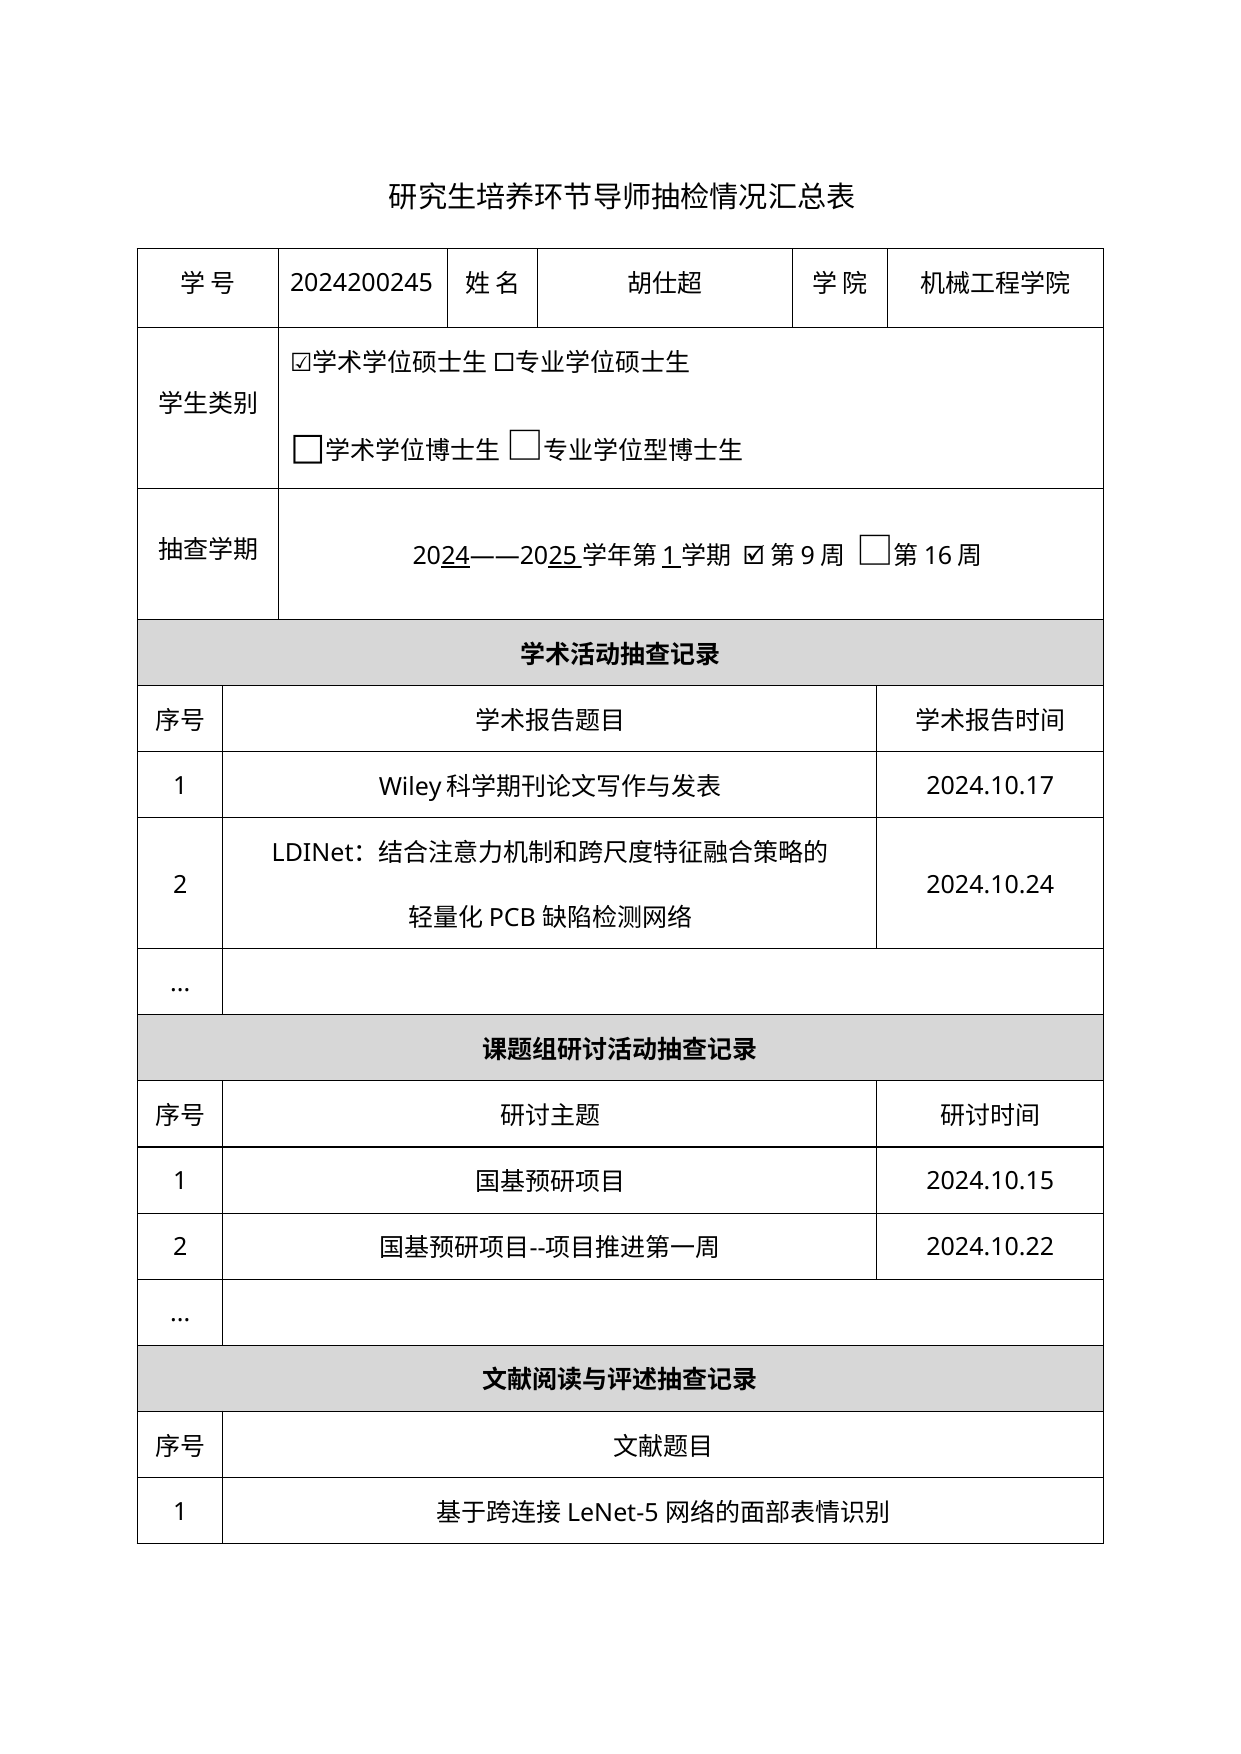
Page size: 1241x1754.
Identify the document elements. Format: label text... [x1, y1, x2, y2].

table_header 学 号 [138, 249, 278, 327]
table_cell 序号 [138, 1412, 222, 1477]
text 研究生培养环节导师抽检情况汇总表 [176, 162, 1053, 227]
table_cell 研讨时间 [877, 1081, 1103, 1146]
table_cell 课题组研讨活动抽查记录 [138, 1015, 1103, 1080]
table_cell 抽查学期 [138, 489, 278, 619]
table_cell 文献阅读与评述抽查记录 [138, 1346, 1103, 1411]
table_cell 1 [138, 1478, 222, 1543]
table_cell 研讨主题 [223, 1081, 876, 1146]
table_cell 2024.10.17 [877, 752, 1103, 817]
table_cell [223, 949, 1103, 1014]
table_cell 2 [138, 818, 222, 948]
table_cell 1 [138, 752, 222, 817]
table_cell 2024.10.22 [877, 1214, 1103, 1278]
table_header 胡仕超 [538, 249, 792, 327]
table_cell Wiley科学期刊论文写作与发表 [223, 752, 876, 817]
table_cell 序号 [138, 686, 222, 751]
table_cell LDINet：结合注意力机制和跨尺度特征融合策略的 轻量化 PCB 缺陷检测网络 [223, 818, 876, 948]
table_header 2024200245 [279, 249, 447, 327]
table_cell 学生类别 [138, 328, 278, 488]
table_cell ... [138, 949, 222, 1014]
table_cell 1 [138, 1148, 222, 1212]
table_cell 国基预研项目--项目推进第一周 [223, 1214, 876, 1278]
table_cell 基于跨连接 LeNet-5 网络的面部表情识别 [223, 1478, 1103, 1543]
table_cell 文献题目 [223, 1412, 1103, 1477]
table_cell 2 [138, 1214, 222, 1278]
table_cell [223, 1280, 1103, 1344]
table_cell 2024.10.24 [877, 818, 1103, 948]
table_cell ... [138, 1280, 222, 1344]
table_header 学 院 [793, 249, 887, 327]
table_cell 学术活动抽查记录 [138, 620, 1103, 685]
table_cell 2024.10.15 [877, 1148, 1103, 1212]
table_cell 学术报告时间 [877, 686, 1103, 751]
table_cell 2024——2025学年第1学期 第9周 □第16周 [279, 489, 1103, 619]
table_header 姓 名 [448, 249, 537, 327]
table_cell ☑学术学位硕士生 专业学位硕士生 □学术学位博士生 □专业学位型博士生 [279, 328, 1103, 488]
table_cell 学术报告题目 [223, 686, 876, 751]
table_cell 序号 [138, 1081, 222, 1146]
table_header 机械工程学院 [888, 249, 1103, 327]
table_cell 国基预研项目 [223, 1148, 876, 1212]
